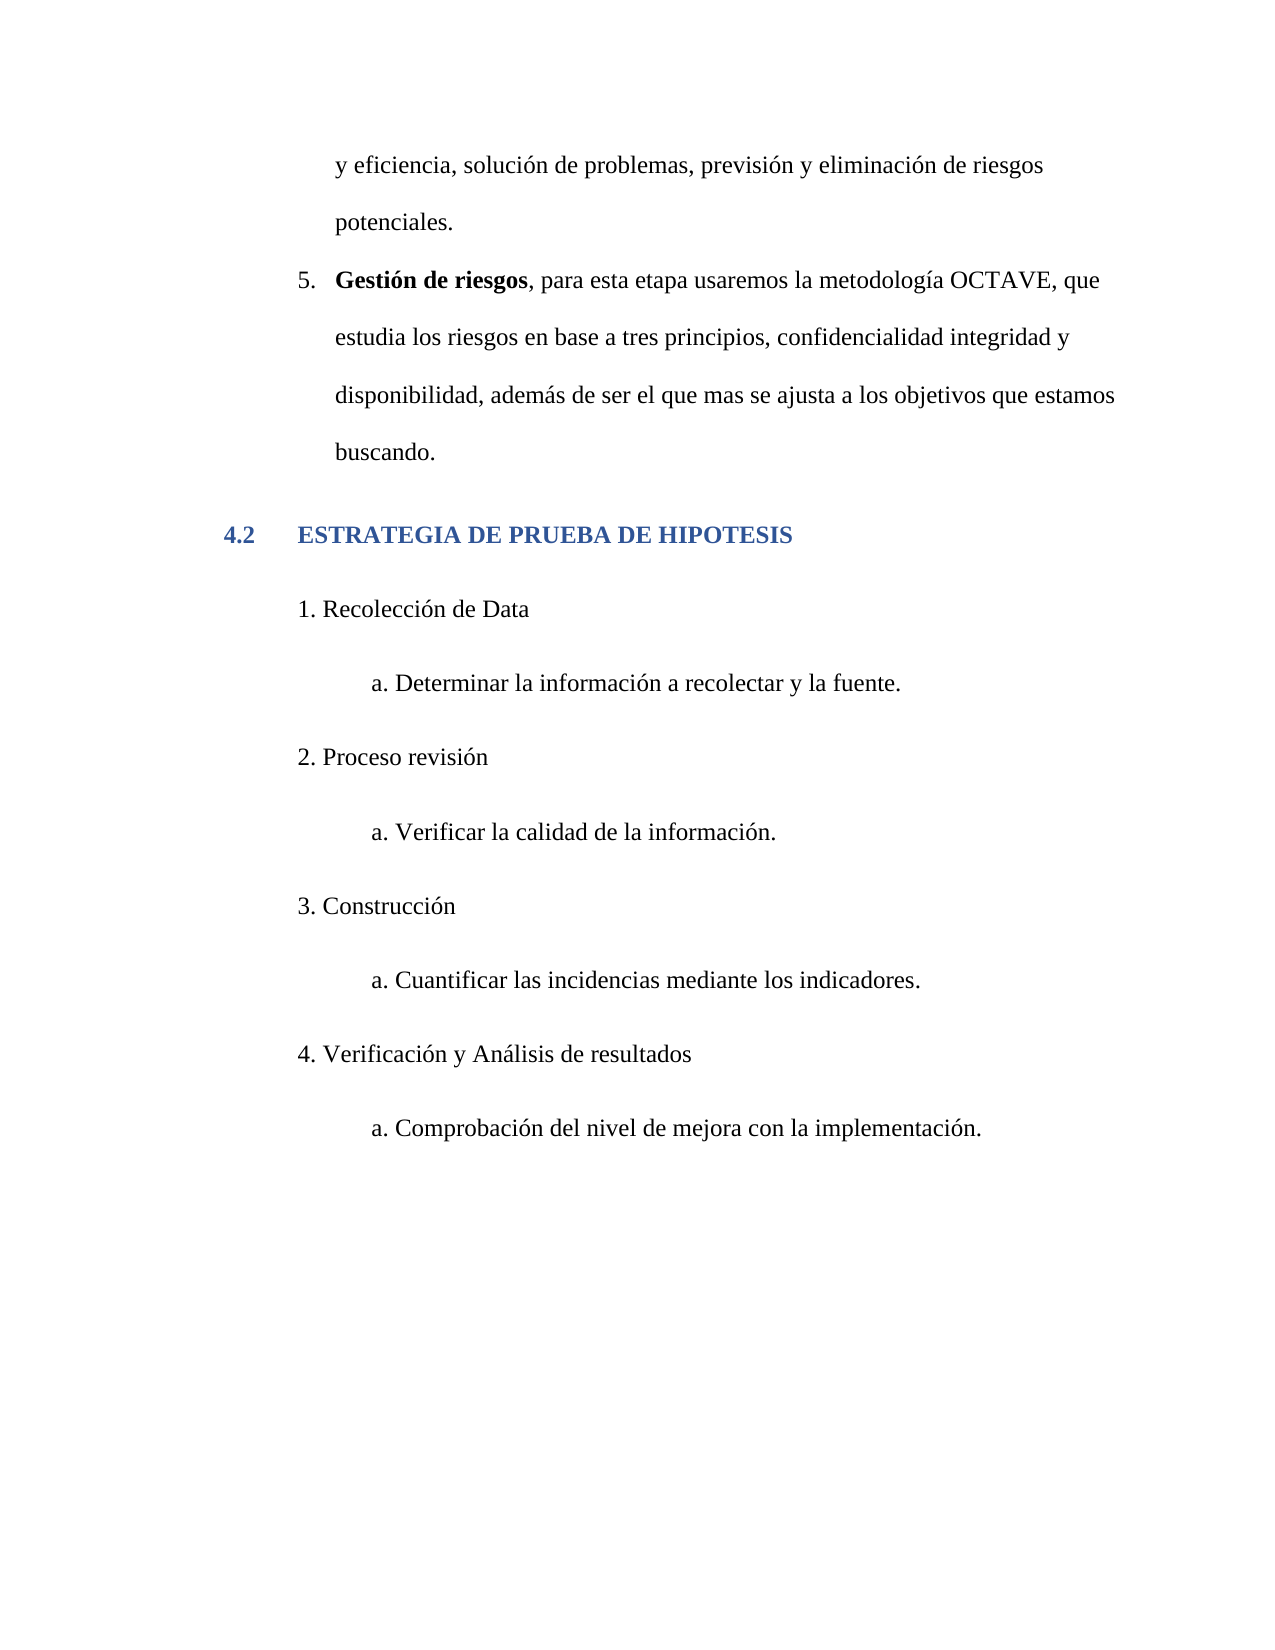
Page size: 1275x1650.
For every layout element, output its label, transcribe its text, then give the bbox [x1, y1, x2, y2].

text a. Comprobación del nivel de mejora con la implementación. [371, 1113, 1125, 1142]
text a. Verificar la calidad de la información. [371, 817, 1125, 845]
text 2. Proceso revisión [297, 742, 1125, 771]
list Gestión de riesgos, para esta etapa usaremos la metodología OCTAVE, que estudia los riesgos en base a tres principios, confidencialidad integridad y disponibilidad, además de ser el que mas se ajusta a los objetivos que estamos buscando. [297, 265, 1125, 466]
text a. Determinar la información a recolectar y la fuente. [371, 668, 1125, 697]
text 4. Verificación y Análisis de resultados [297, 1039, 1125, 1068]
subtitle 4.2 ESTRATEGIA DE PRUEBA DE HIPOTESIS [224, 520, 1125, 549]
text a. Cuantificar las incidencias mediante los indicadores. [371, 965, 1125, 994]
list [297, 150, 1125, 236]
text 1. Recolección de Data [297, 594, 1125, 623]
text 3. Construcción [297, 891, 1125, 919]
